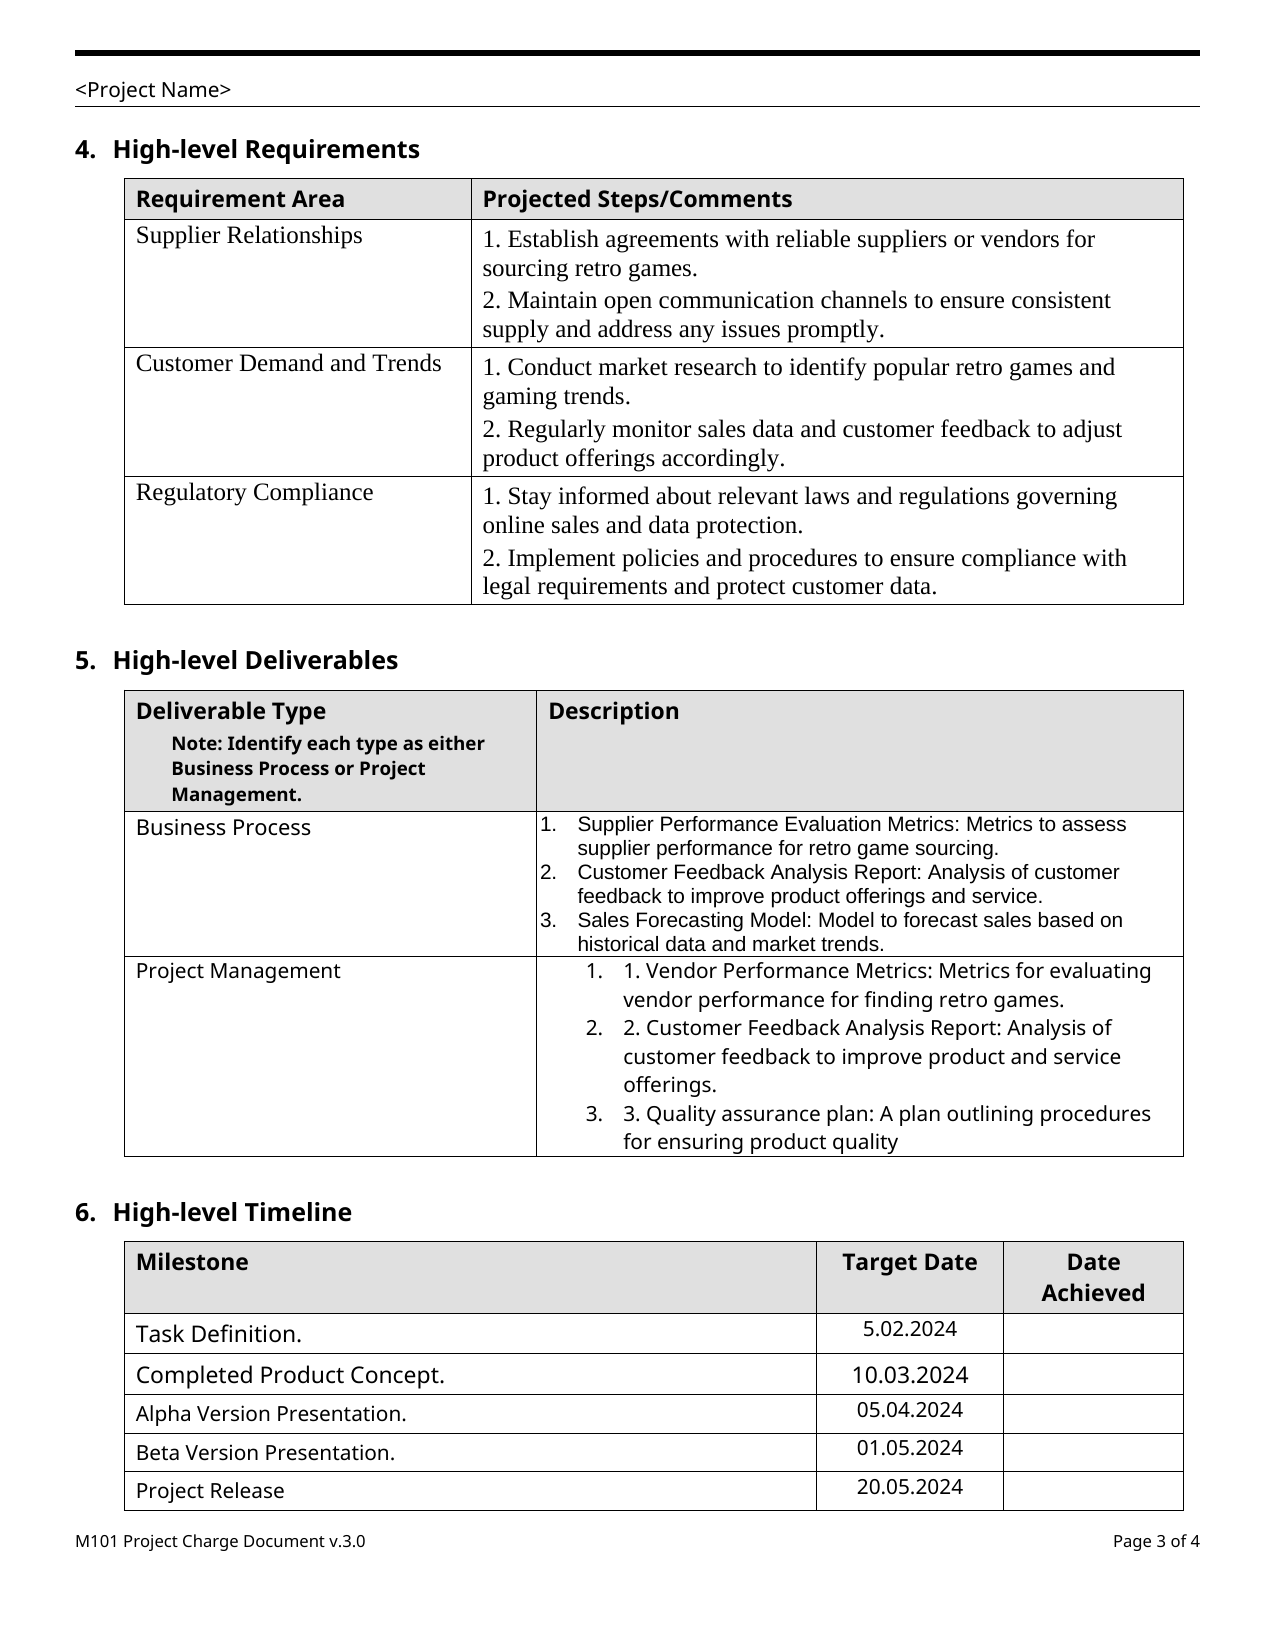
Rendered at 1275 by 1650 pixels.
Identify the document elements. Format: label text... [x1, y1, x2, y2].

table_cell 10.03.2024 [817, 1354, 1003, 1394]
table_cell 05.04.2024 [817, 1395, 1003, 1432]
table_header Projected Steps/Comments [472, 179, 1183, 219]
table_header Target Date [817, 1242, 1003, 1313]
table_cell Supplier Relationships [125, 220, 471, 347]
table_cell Beta Version Presentation. [125, 1434, 816, 1471]
table_header Milestone [125, 1242, 816, 1313]
table_cell [1004, 1472, 1183, 1509]
subtitle High-level Requirements [75, 132, 1200, 166]
table_header Requirement Area [125, 179, 471, 219]
table_cell 5.02.2024 [817, 1314, 1003, 1353]
table_cell Supplier Performance Evaluation Metrics: Metrics to assess supplier performance for retro game sourcing. Customer Feedback Analysis Report: Analysis of customer feedback to improve product offerings and service. Sales Forecasting Model: Model to forecast sales based on historical data and market trends. [537, 812, 1183, 956]
subtitle High-level Deliverables [75, 643, 1200, 677]
table_cell Alpha Version Presentation. [125, 1395, 816, 1432]
table_cell 1. Stay informed about relevant laws and regulations governing online sales and data protection. 2. Implement policies and procedures to ensure compliance with legal requirements and protect customer data. [472, 477, 1183, 604]
table_cell 1. Establish agreements with reliable suppliers or vendors for sourcing retro games. 2. Maintain open communication channels to ensure consistent supply and address any issues promptly. [472, 220, 1183, 347]
table_cell Project Management [125, 957, 536, 1156]
subtitle High-level Timeline [75, 1194, 1200, 1228]
table_cell Regulatory Compliance [125, 477, 471, 604]
table_cell Completed Product Concept. [125, 1354, 816, 1394]
table_cell 01.05.2024 [817, 1434, 1003, 1471]
table_cell Project Release [125, 1472, 816, 1509]
table_cell [1004, 1434, 1183, 1471]
table_header Description [537, 691, 1183, 811]
table_cell Customer Demand and Trends [125, 348, 471, 476]
table_cell 1. Conduct market research to identify popular retro games and gaming trends. 2. Regularly monitor sales data and customer feedback to adjust product offerings accordingly. [472, 348, 1183, 476]
table_cell 1. Vendor Performance Metrics: Metrics for evaluating vendor performance for finding retro games. 2. Customer Feedback Analysis Report: Analysis of customer feedback to improve product and service offerings. 3. Quality assurance plan: A plan outlining procedures for ensuring product quality [537, 957, 1183, 1156]
table_cell Task Definition. [125, 1314, 816, 1353]
table_cell [1004, 1354, 1183, 1394]
table_header Deliverable Type Note: Identify each type as either Business Process or Project Management. [125, 691, 536, 811]
table_cell [1004, 1314, 1183, 1353]
table_cell 20.05.2024 [817, 1472, 1003, 1509]
table_cell [1004, 1395, 1183, 1432]
table_header Date Achieved [1004, 1242, 1183, 1313]
table_cell Business Process [125, 812, 536, 956]
